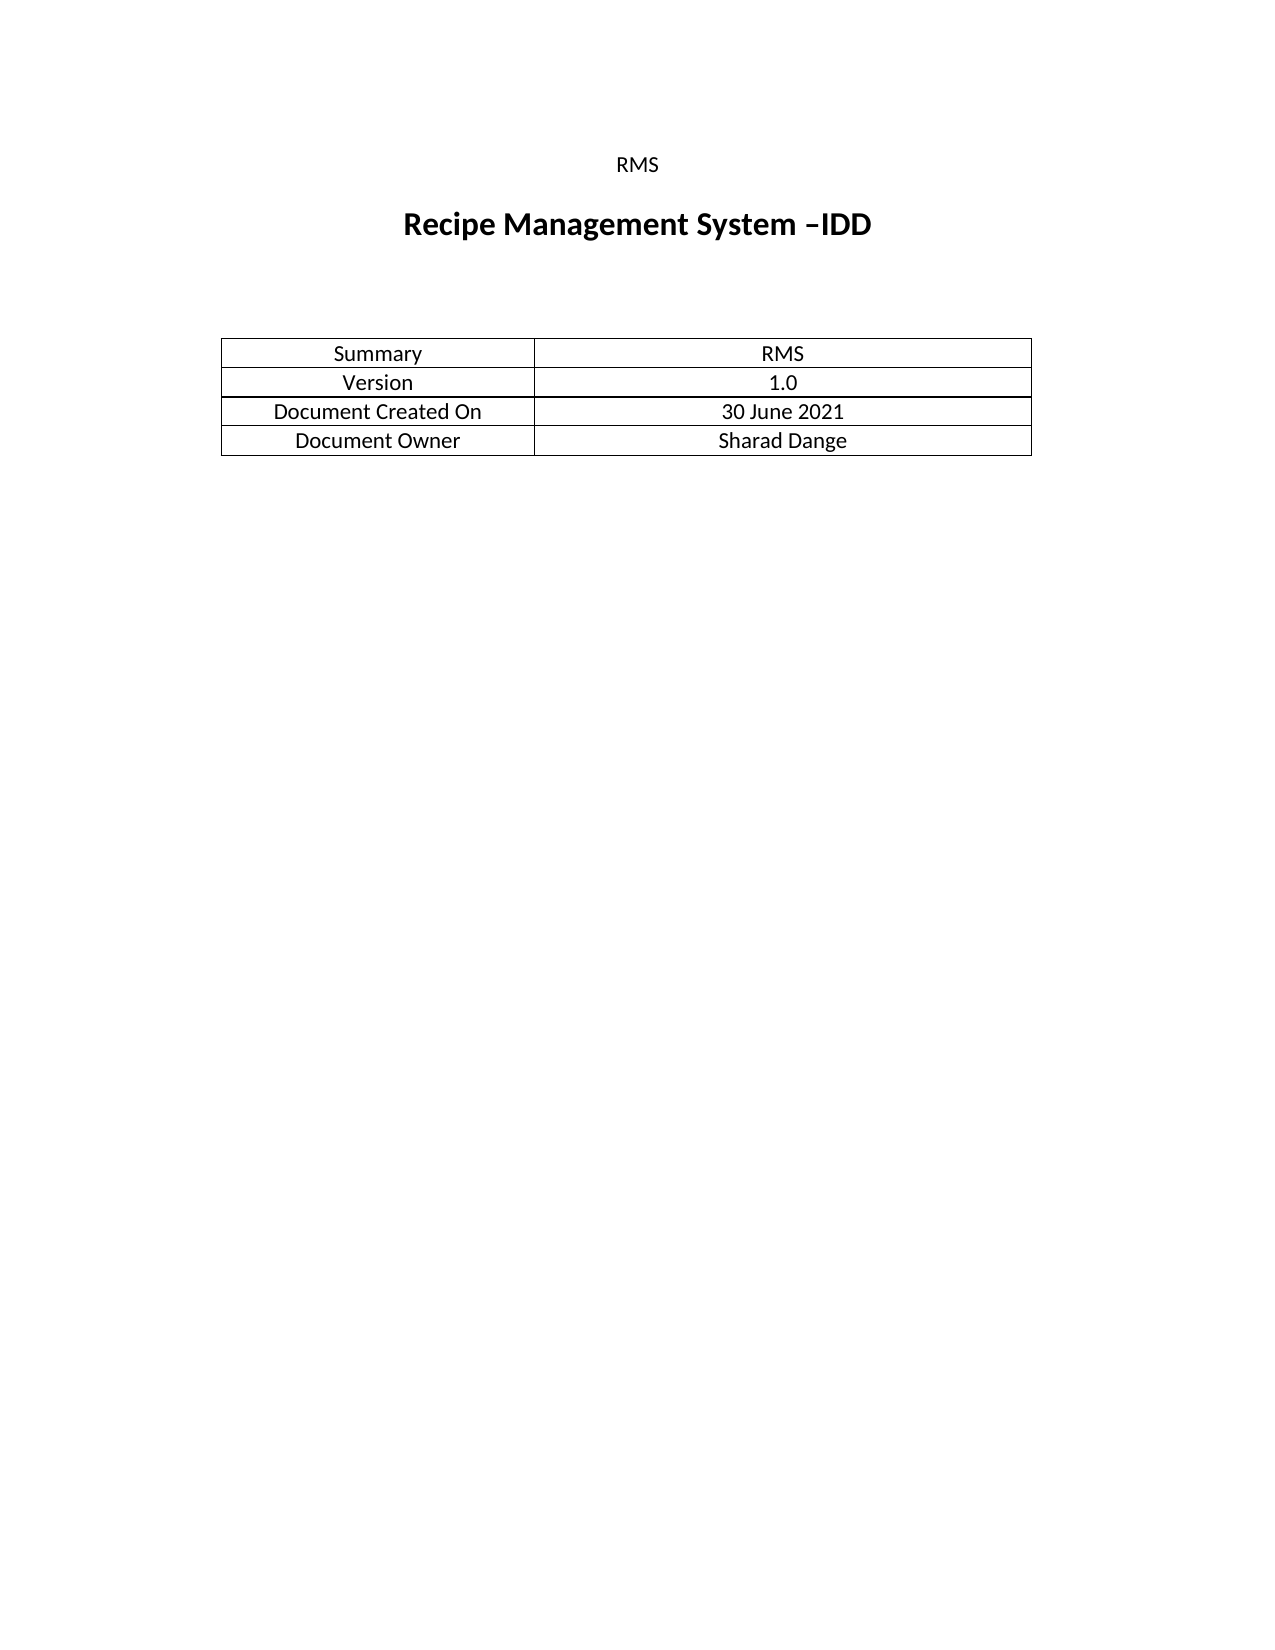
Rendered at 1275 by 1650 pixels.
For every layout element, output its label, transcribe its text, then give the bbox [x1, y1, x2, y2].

table_header Summary [222, 339, 534, 367]
table_cell Sharad Dange [535, 426, 1031, 454]
table_cell 30 June 2021 [535, 398, 1031, 425]
table_cell Document Owner [222, 426, 534, 454]
text RMS [150, 150, 1125, 178]
table_cell Document Created On [222, 398, 534, 425]
text Recipe Management System –IDD [150, 203, 1125, 244]
table_header RMS [535, 339, 1031, 367]
table_cell 1.0 [535, 368, 1031, 396]
table_cell Version [222, 368, 534, 396]
